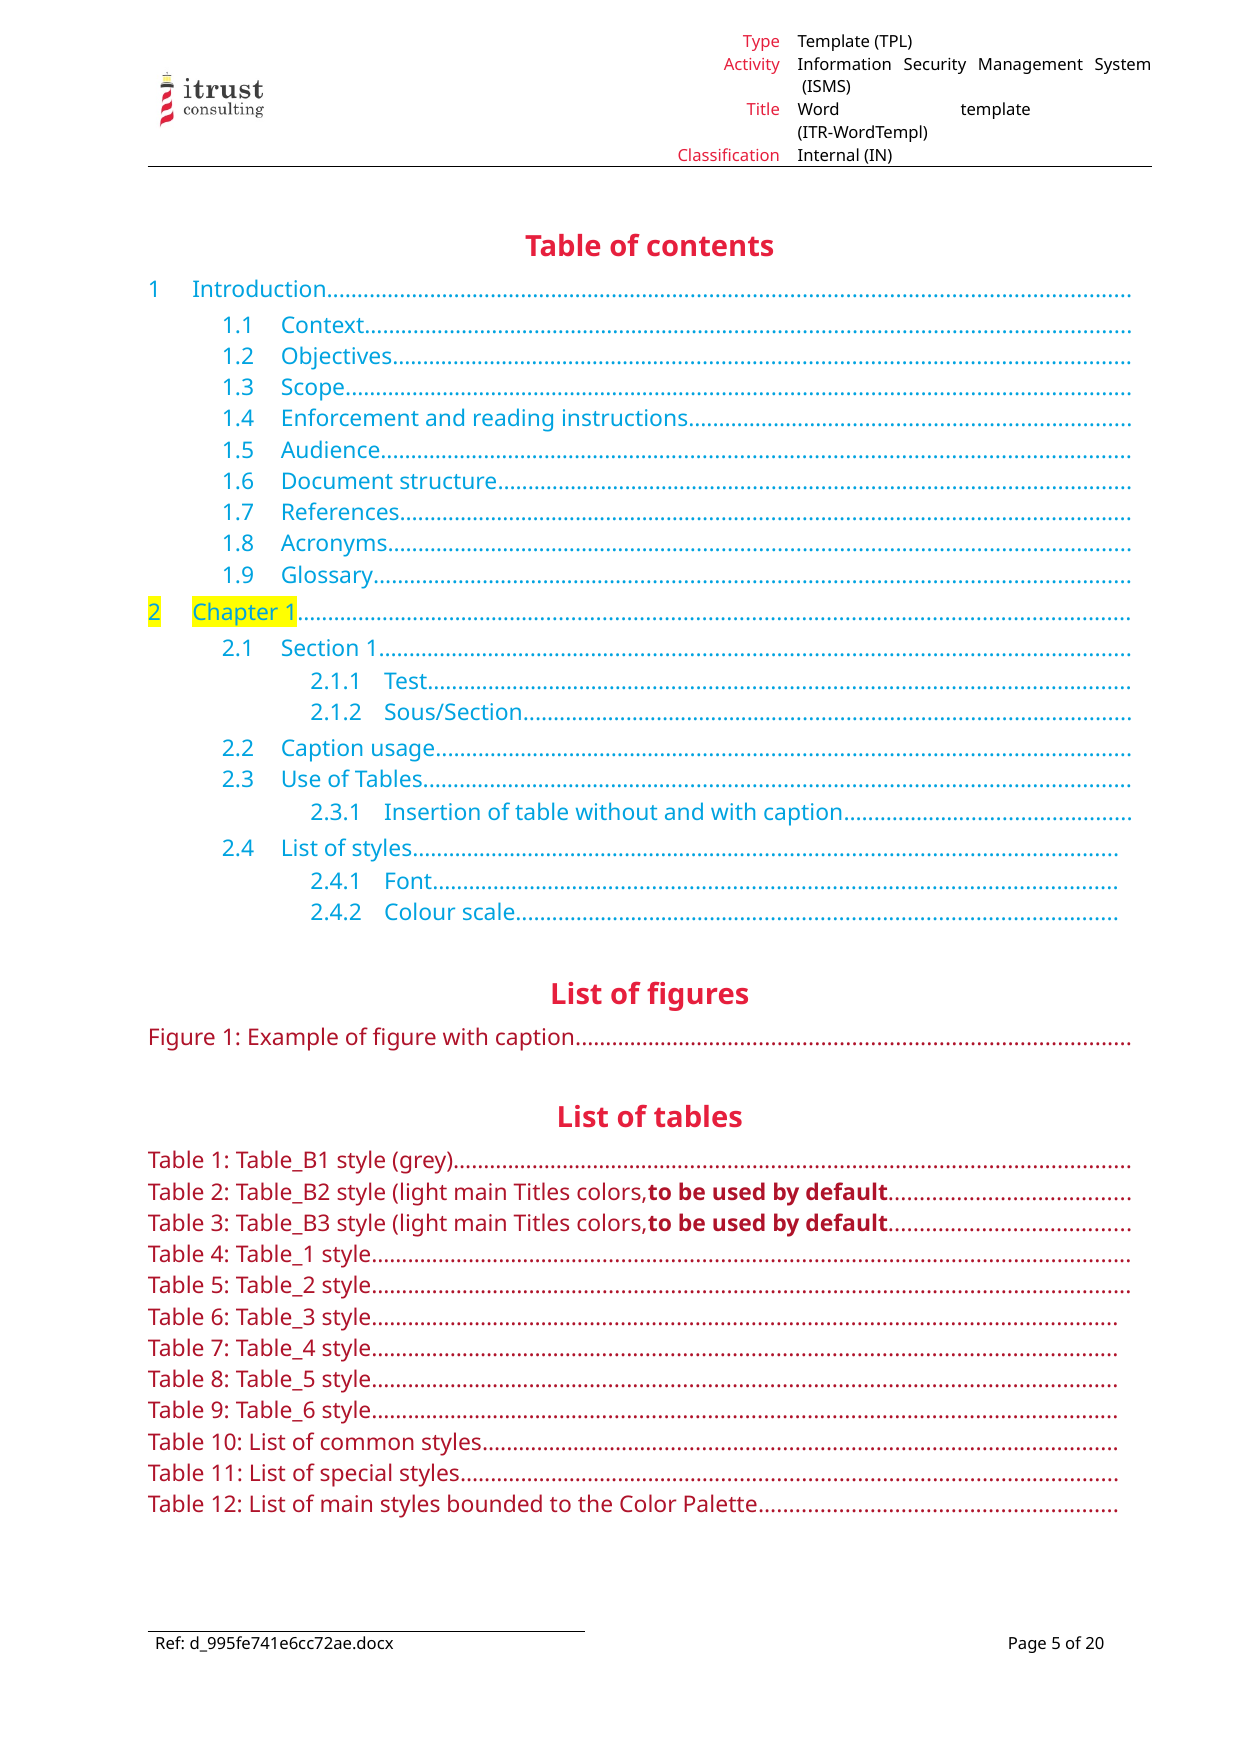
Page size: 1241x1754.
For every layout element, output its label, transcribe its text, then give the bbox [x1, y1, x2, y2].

text Table 1: Table_B1 style (grey) 9 [148, 1144, 1092, 1176]
text Table 11: List of special styles 12 [148, 1457, 1092, 1488]
picture [147, 61, 276, 135]
text Table 8: Table_5 style 10 [148, 1363, 1092, 1394]
text Table 3: Table_B3 style (light main Titles colors,to be used by default 9 [148, 1207, 1092, 1238]
text Table 2: Table_B2 style (light main Titles colors,to be used by default 9 [148, 1176, 1092, 1207]
text Table 5: Table_2 style 9 [148, 1269, 1092, 1301]
text Table 6: Table_3 style 10 [148, 1301, 1092, 1332]
text List of tables [148, 1096, 1152, 1136]
text Table 4: Table_1 style 9 [148, 1238, 1092, 1269]
text Table 10: List of common styles 11 [148, 1426, 1092, 1457]
text Table 9: Table_6 style 10 [148, 1394, 1092, 1426]
text Figure 1: Example of figure with caption 8 [148, 1021, 1092, 1052]
text Table 7: Table_4 style 10 [148, 1332, 1092, 1363]
text Table 12: List of main styles bounded to the Color Palette 14 [148, 1488, 1092, 1519]
text List of figures [148, 973, 1152, 1013]
